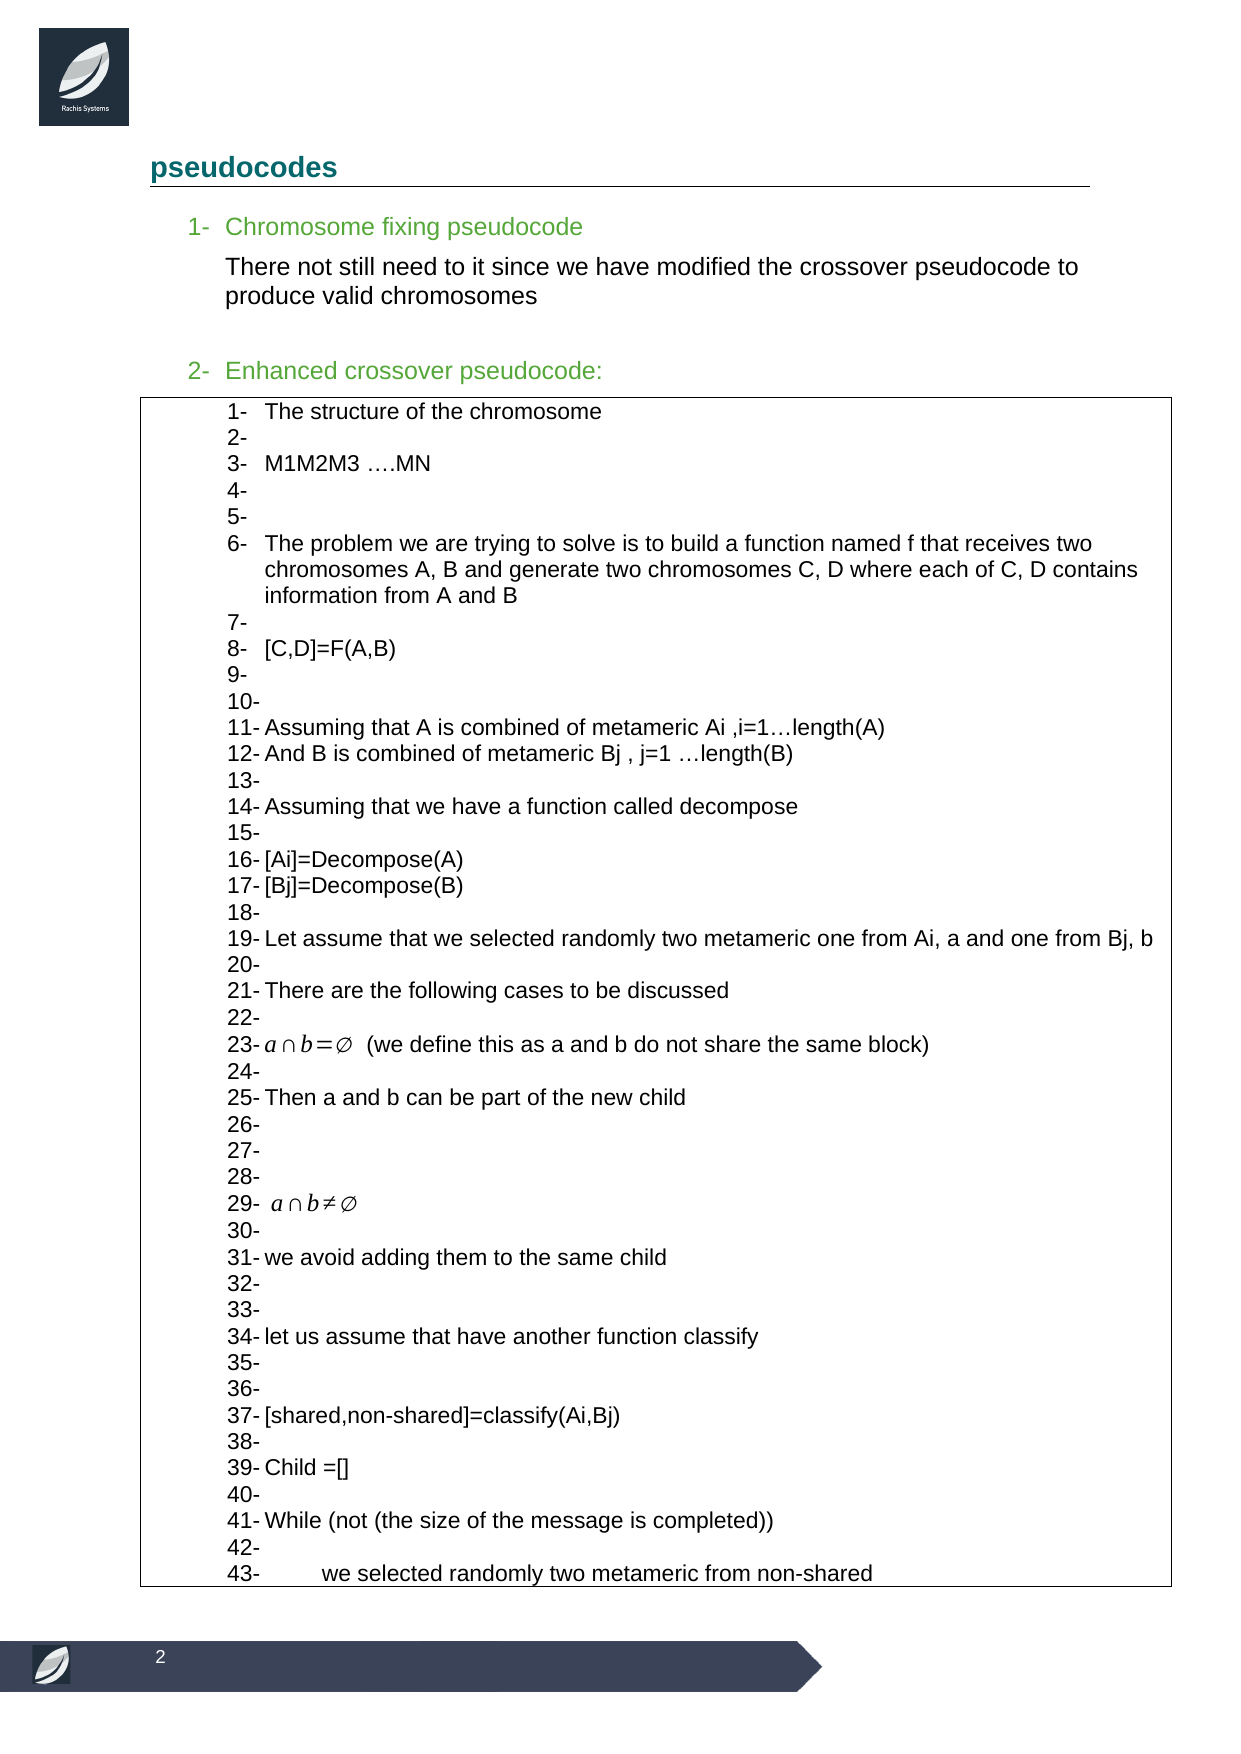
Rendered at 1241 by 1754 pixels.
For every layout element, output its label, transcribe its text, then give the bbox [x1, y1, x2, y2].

text pseudocodes [150, 150, 1090, 186]
list Enhanced crossover pseudocode: [187, 356, 1090, 385]
picture [35, 28, 132, 126]
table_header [141, 398, 1171, 1586]
list Chromosome fixing pseudocode [187, 212, 1090, 240]
list There not still need to it since we have modified the crossover pseudocode to produce valid chromosomes [225, 252, 1090, 310]
picture [32, 1645, 71, 1684]
